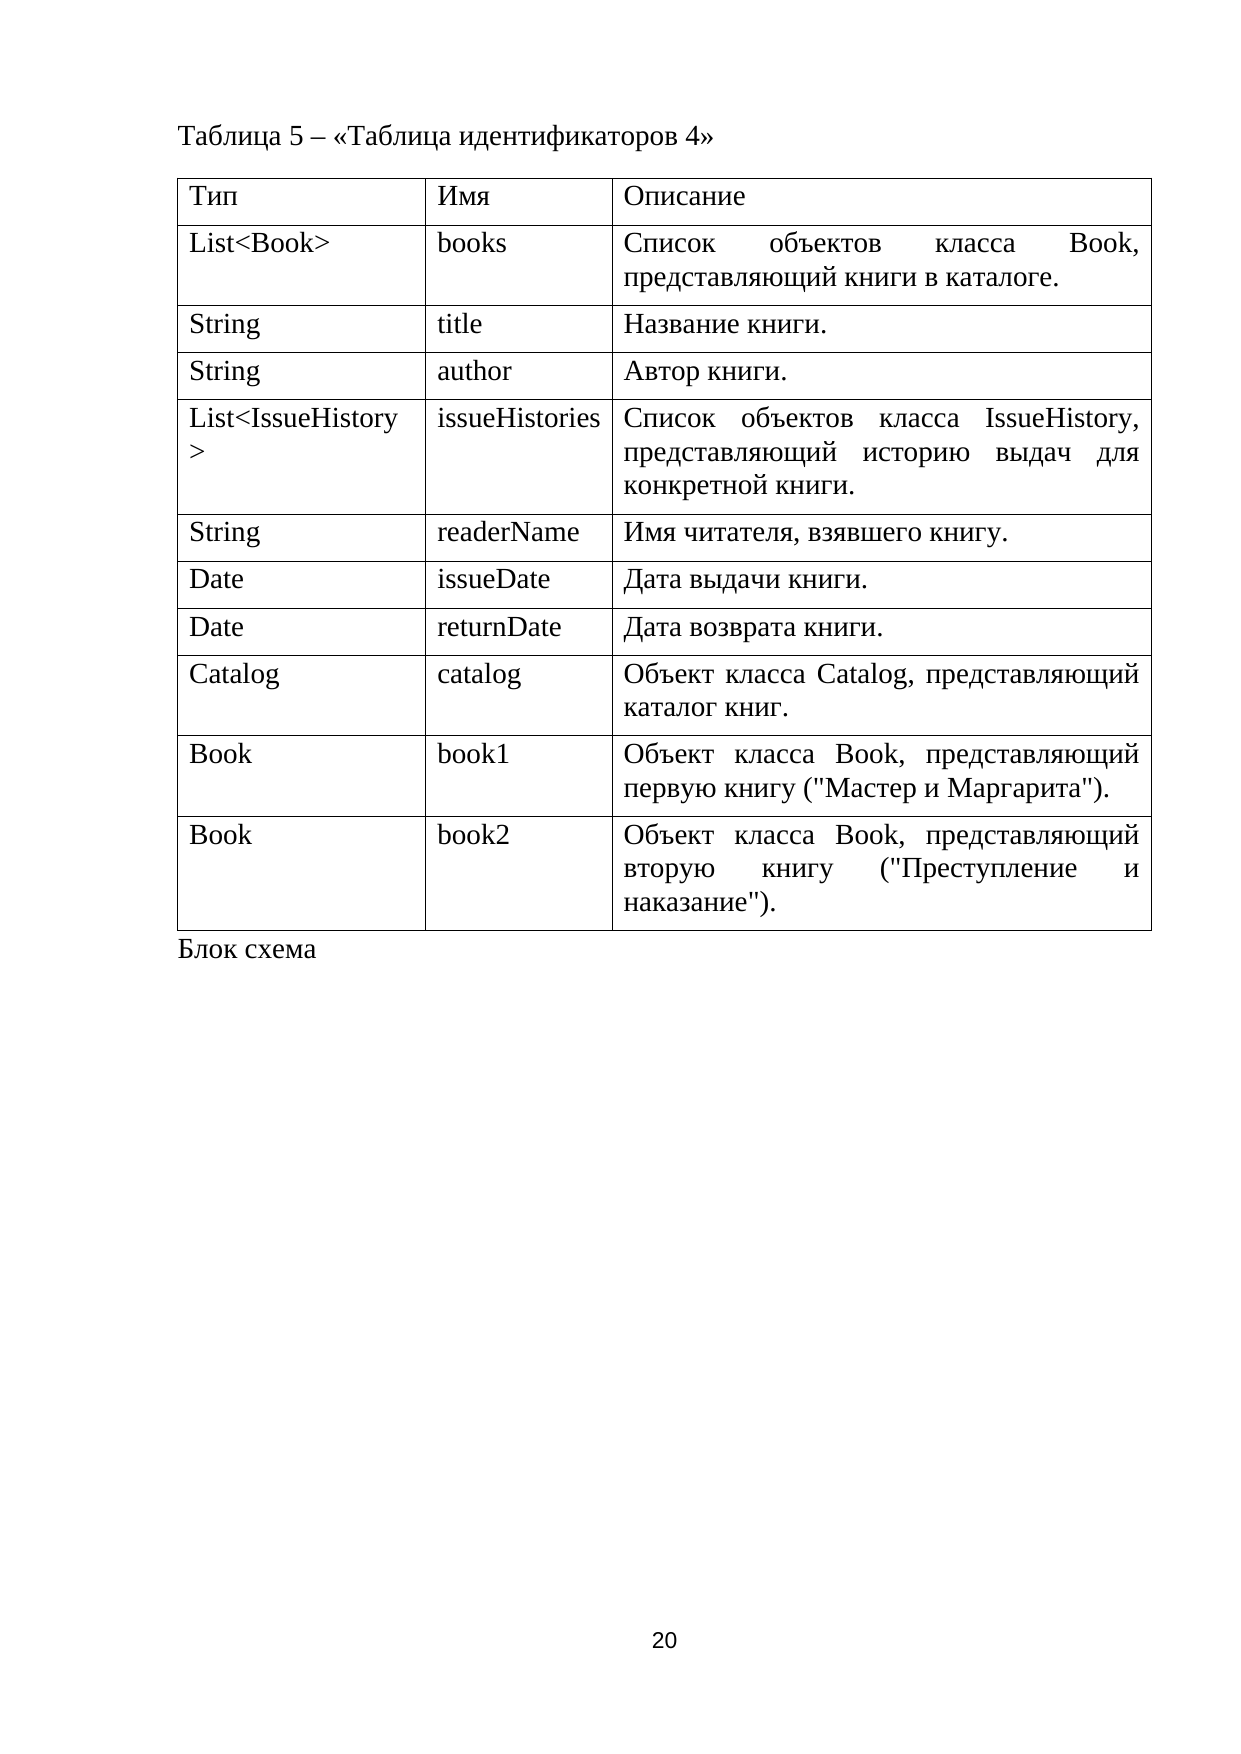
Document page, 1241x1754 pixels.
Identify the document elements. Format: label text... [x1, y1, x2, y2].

table_cell Date [178, 562, 425, 608]
table_cell Дата выдачи книги. [613, 562, 1151, 608]
table_cell Catalog [178, 656, 425, 735]
table_cell Список объектов класса Book, представляющий книги в каталоге. [613, 226, 1151, 305]
table_cell author [426, 353, 612, 399]
table_cell Объект класса Book, представляющий первую книгу ("Мастер и Маргарита"). [613, 736, 1151, 816]
table_cell List<Book> [178, 226, 425, 305]
table_cell Объект класса Book, представляющий вторую книгу ("Преступление и наказание"). [613, 817, 1151, 930]
text Блок схема [177, 931, 1152, 965]
table_header Описание [613, 179, 1151, 224]
table_cell catalog [426, 656, 612, 735]
table_cell String [178, 353, 425, 399]
table_cell Название книги. [613, 306, 1151, 352]
table_cell Объект класса Catalog, представляющий каталог книг. [613, 656, 1151, 735]
table_cell books [426, 226, 612, 305]
table_cell Дата возврата книги. [613, 609, 1151, 655]
table_header Тип [178, 179, 425, 224]
table_cell String [178, 306, 425, 352]
table_cell Date [178, 609, 425, 655]
table_cell Имя читателя, взявшего книгу. [613, 515, 1151, 561]
table_cell issueDate [426, 562, 612, 608]
table_header Имя [426, 179, 612, 224]
table_cell Автор книги. [613, 353, 1151, 399]
table_cell readerName [426, 515, 612, 561]
text Таблица 5 – «Таблица идентификаторов 4» [177, 118, 1152, 152]
table_cell String [178, 515, 425, 561]
table_cell Список объектов класса IssueHistory, представляющий историю выдач для конкретной книги. [613, 400, 1151, 513]
table_cell Book [178, 817, 425, 930]
table_cell returnDate [426, 609, 612, 655]
table_cell Book [178, 736, 425, 816]
table_cell title [426, 306, 612, 352]
table_cell issueHistories [426, 400, 612, 513]
table_cell List<IssueHistory> [178, 400, 425, 513]
table_cell book2 [426, 817, 612, 930]
table_cell book1 [426, 736, 612, 816]
